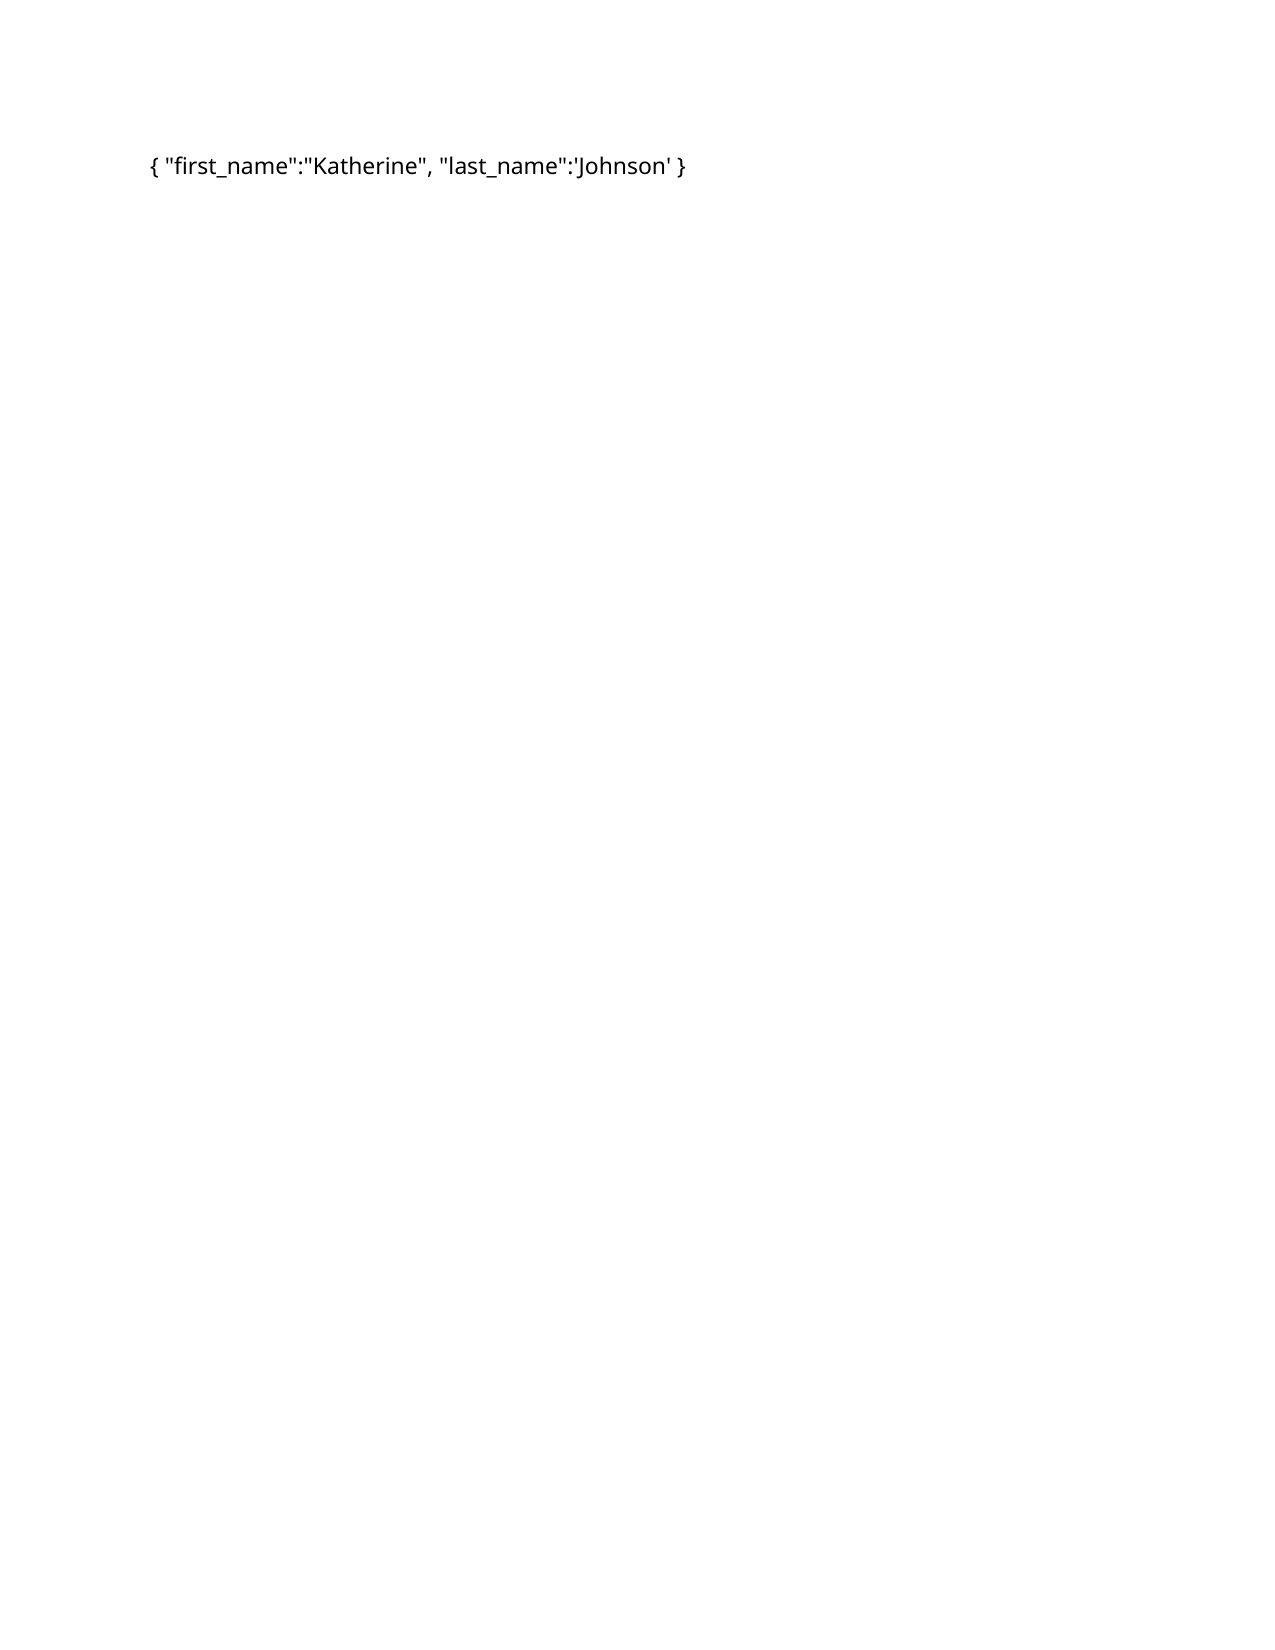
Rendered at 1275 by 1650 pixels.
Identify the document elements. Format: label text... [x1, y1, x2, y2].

text { "first_name":"Katherine", "last_name":'Johnson' } [150, 150, 1125, 181]
